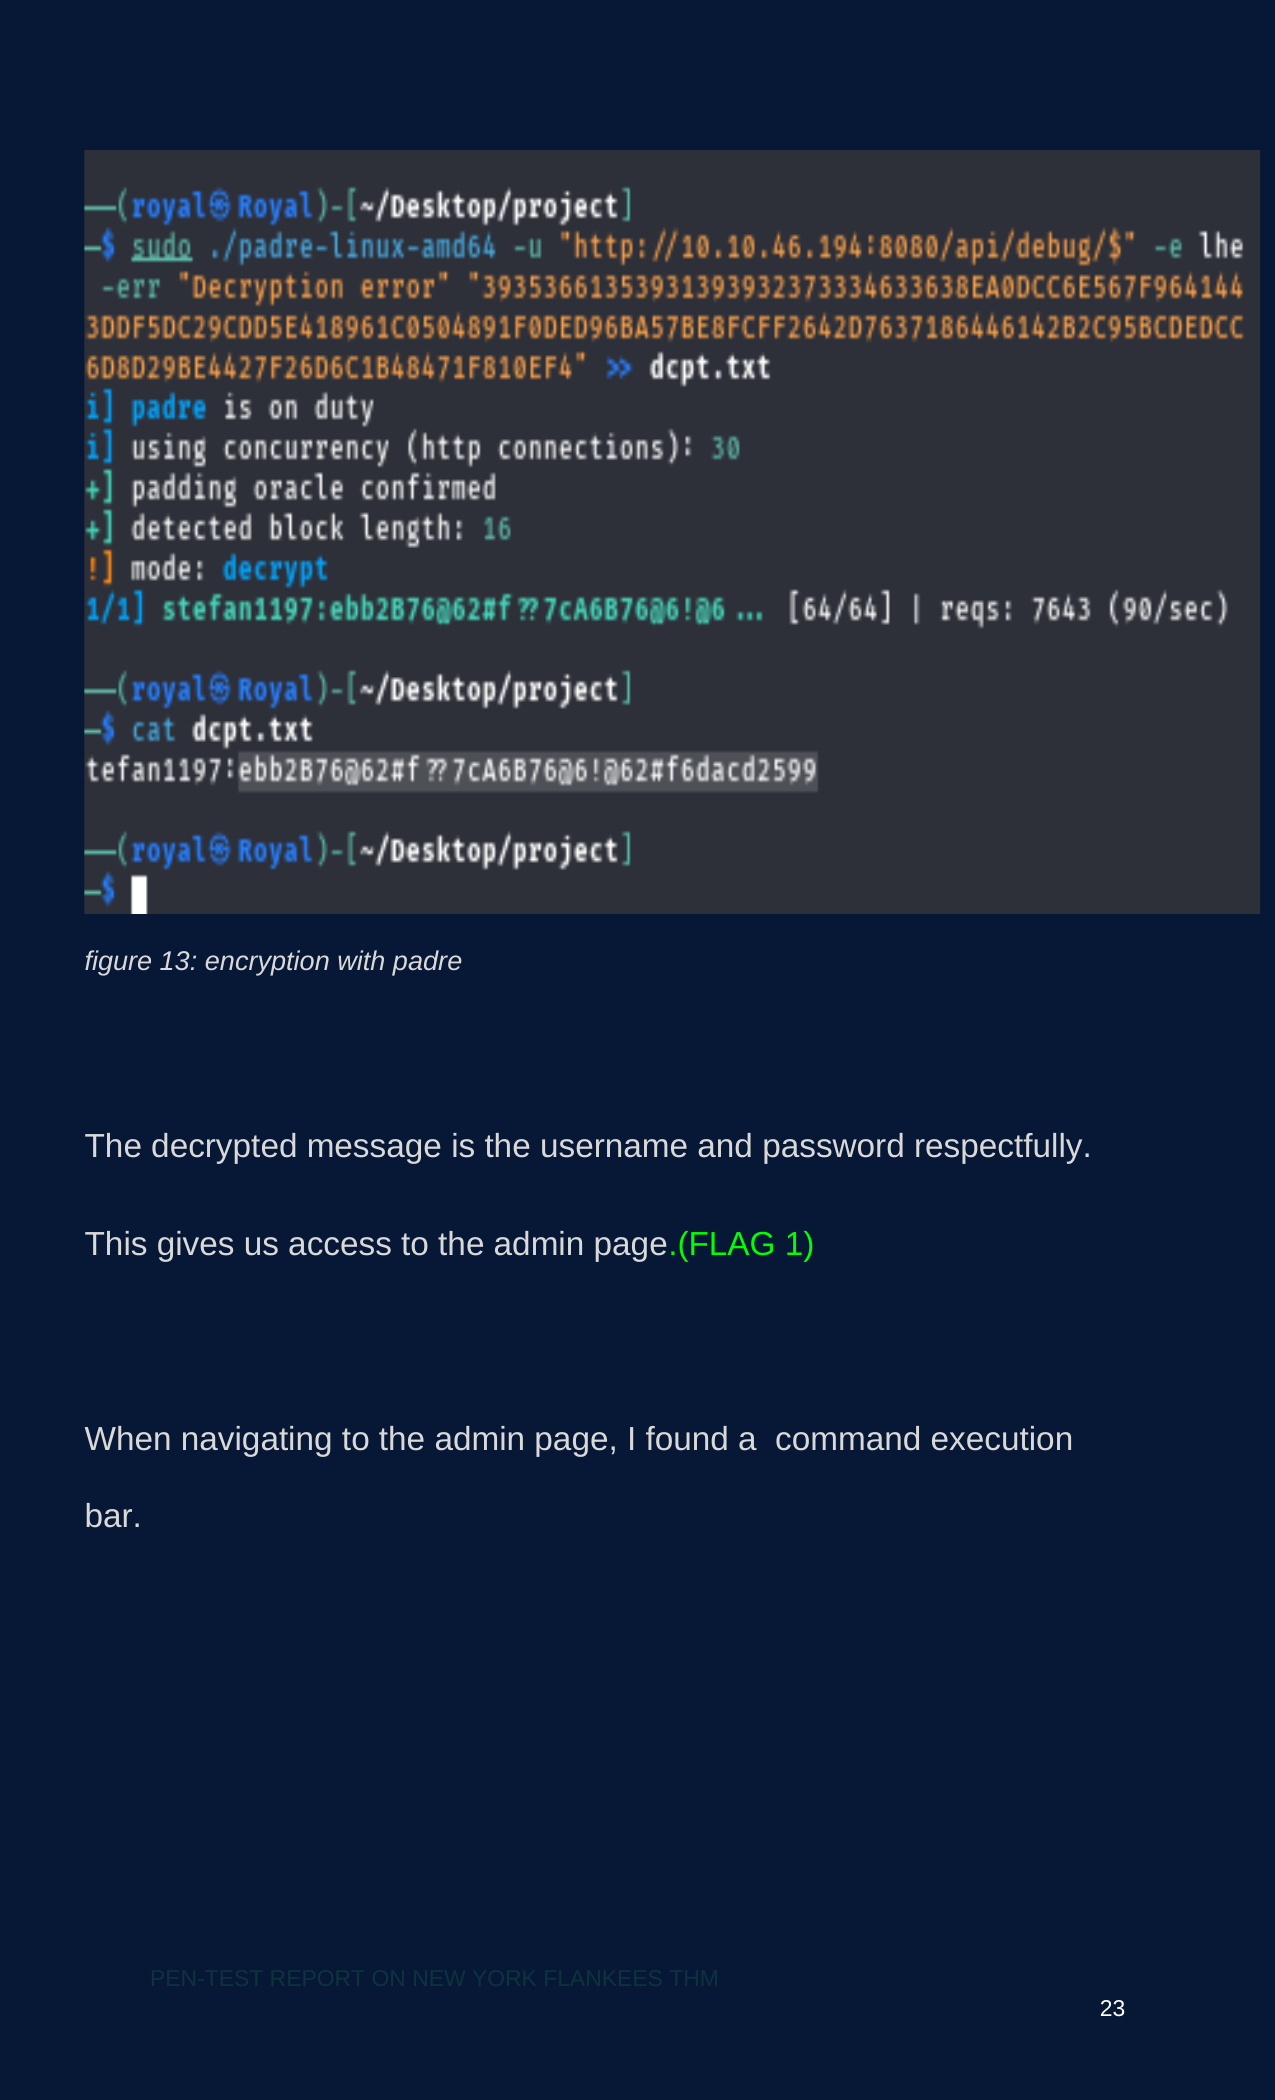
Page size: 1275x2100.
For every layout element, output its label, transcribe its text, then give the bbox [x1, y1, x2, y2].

text When navigating to the admin page, I found a command execution bar. [84, 1419, 1125, 1535]
picture [84, 150, 1261, 914]
text The decrypted message is the username and password respectfully. [84, 1126, 1125, 1165]
text This gives us access to the admin page.(FLAG 1) [84, 1224, 1125, 1262]
text figure 13: encryption with padre [84, 914, 1125, 977]
